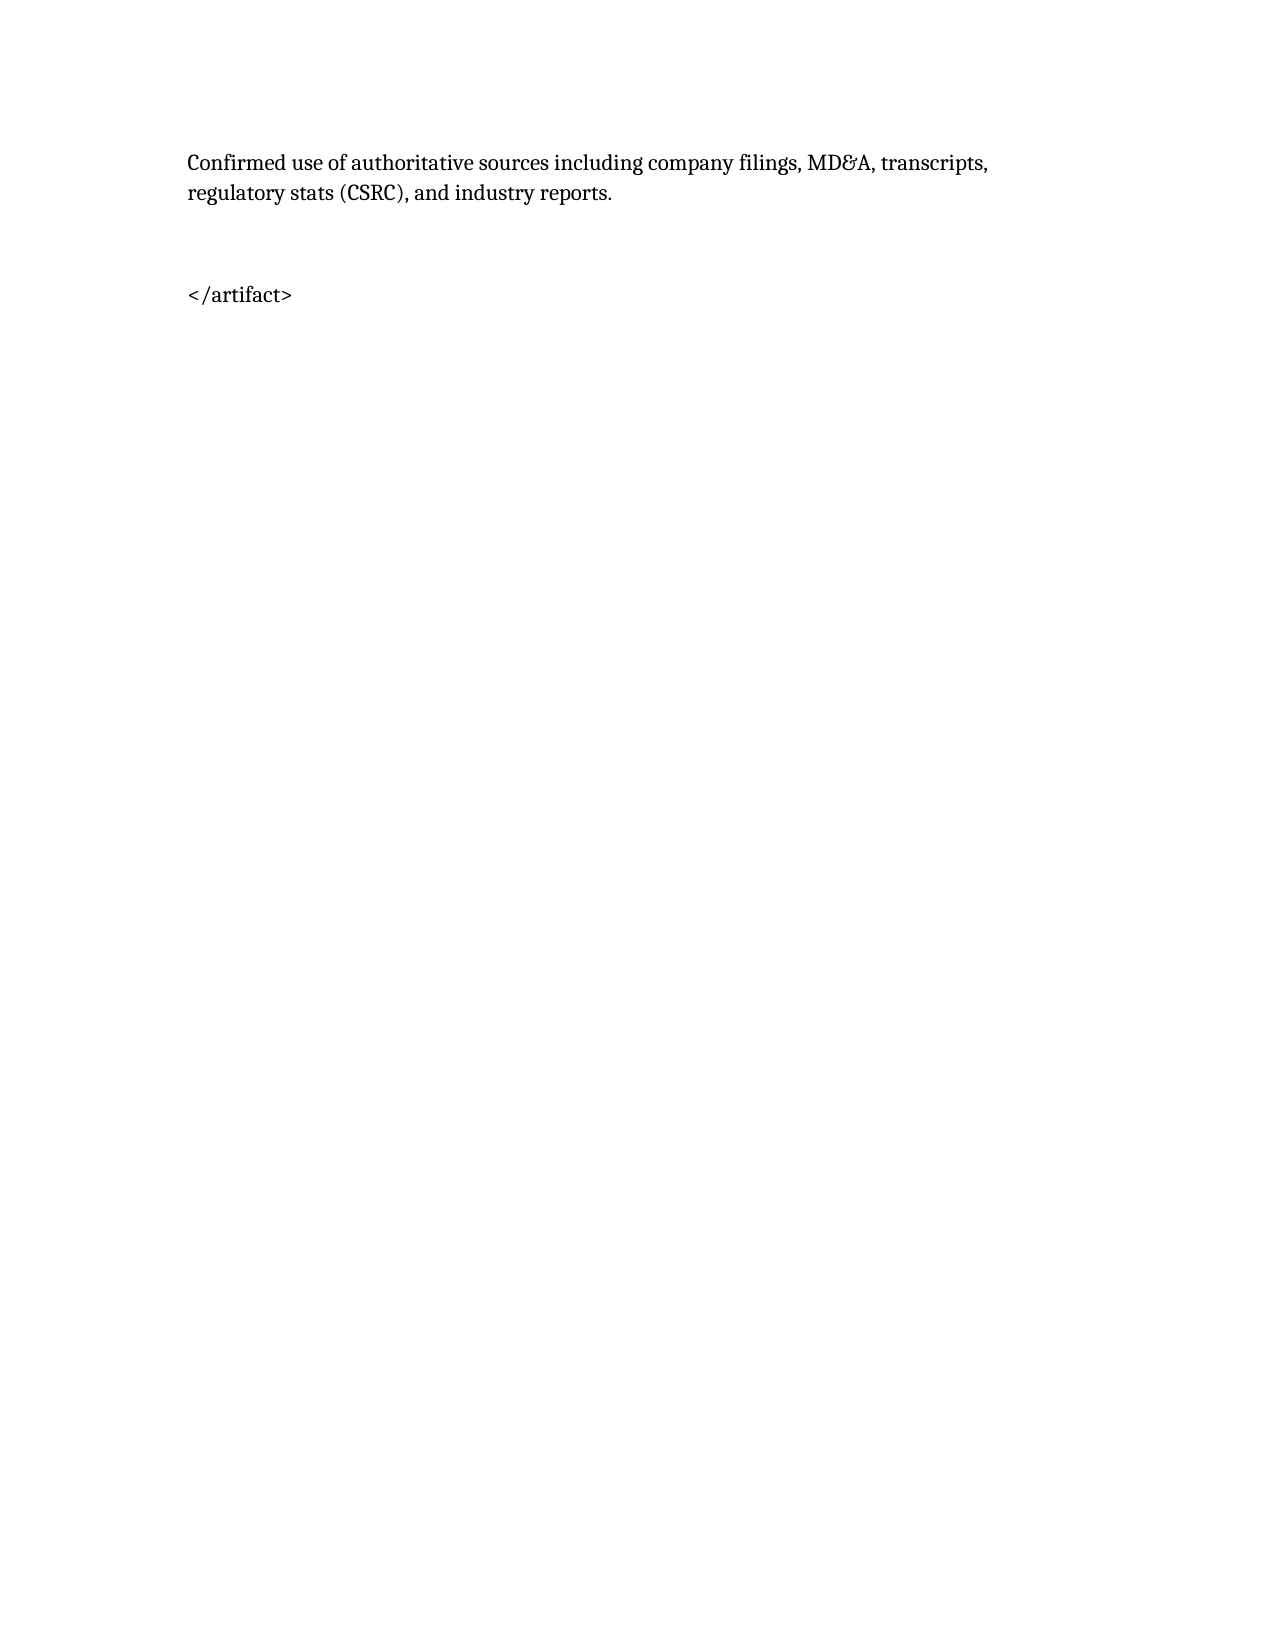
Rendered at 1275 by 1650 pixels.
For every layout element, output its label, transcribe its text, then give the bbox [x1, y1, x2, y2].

text </artifact> [187, 282, 1087, 309]
text Confirmed use of authoritative sources including company filings, MD&A, transcripts, regulatory stats (CSRC), and industry reports. [187, 150, 1087, 207]
